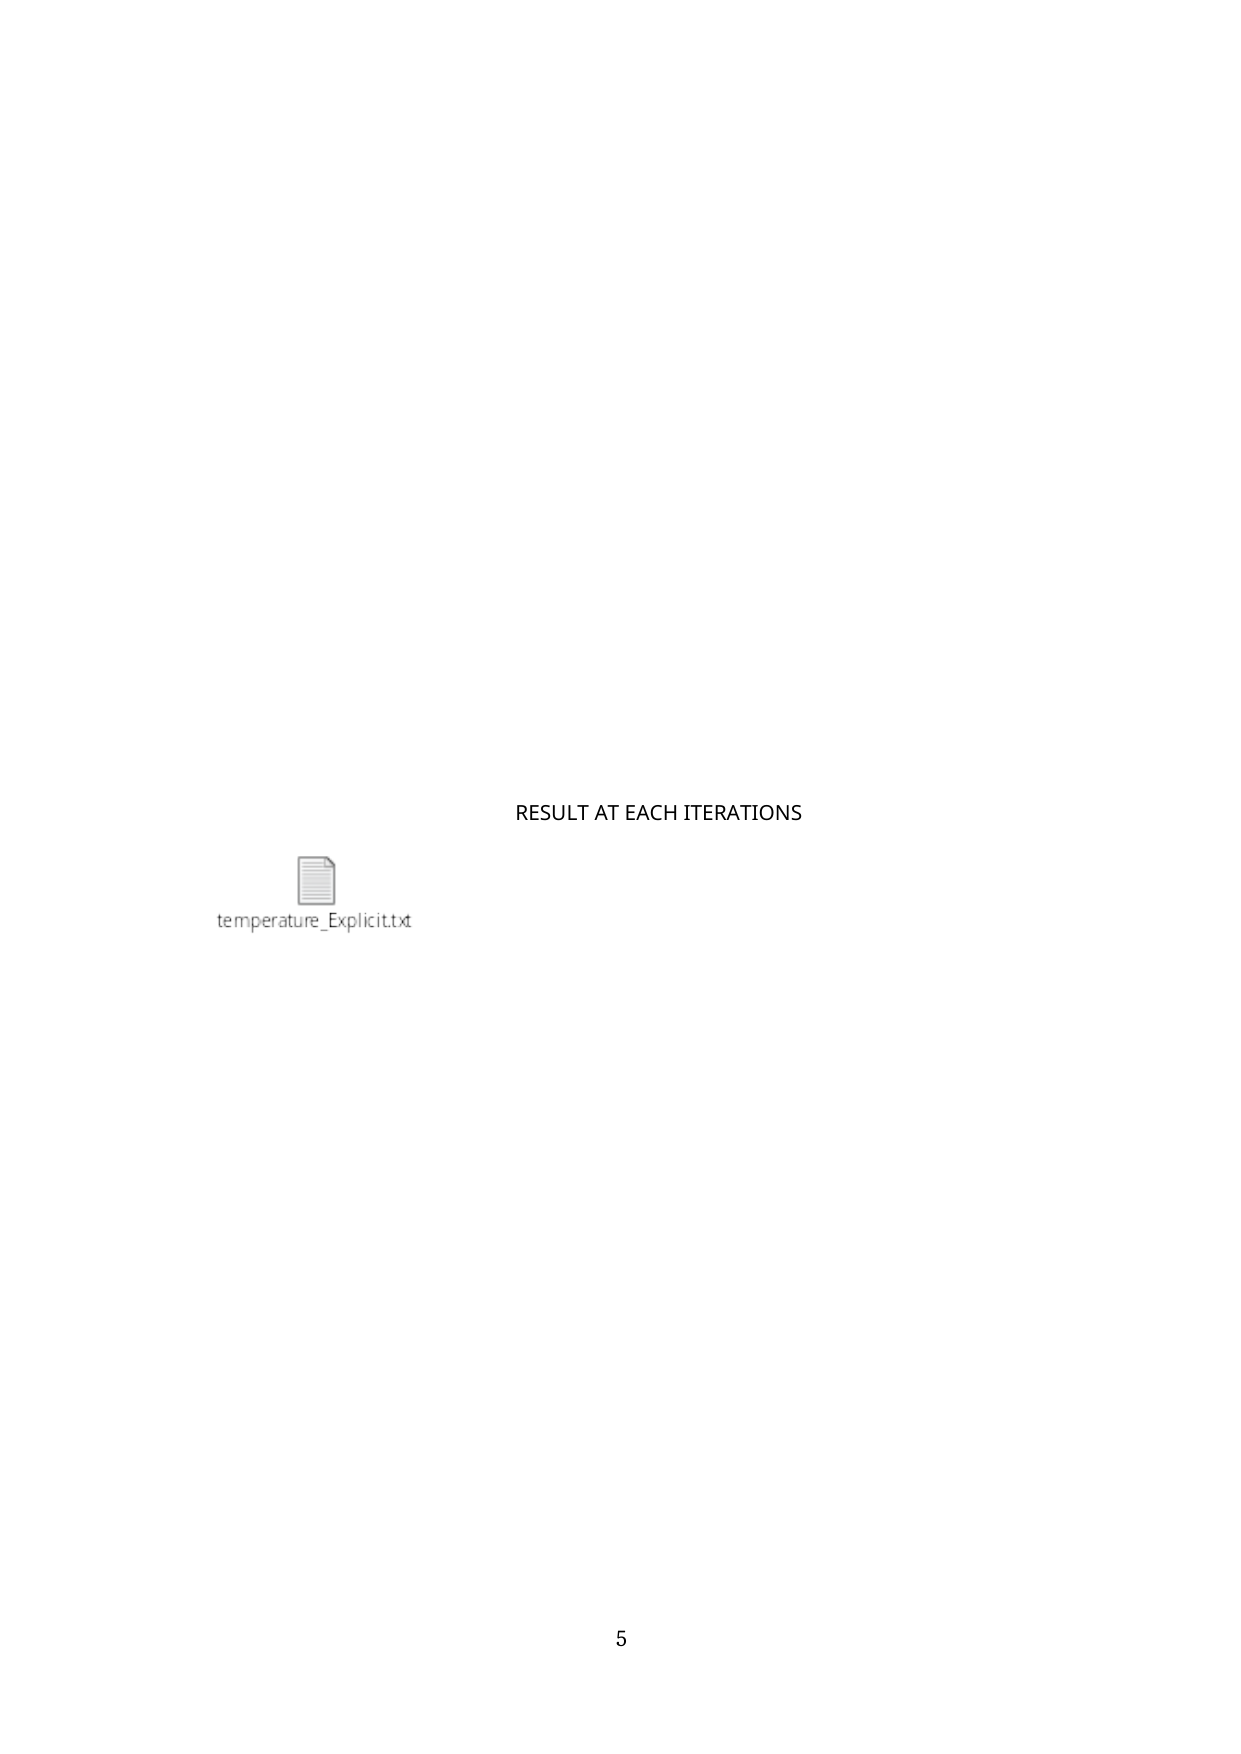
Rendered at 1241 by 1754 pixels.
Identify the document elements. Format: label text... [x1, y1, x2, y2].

list RESULT AT EACH ITERATIONS [194, 798, 1123, 827]
